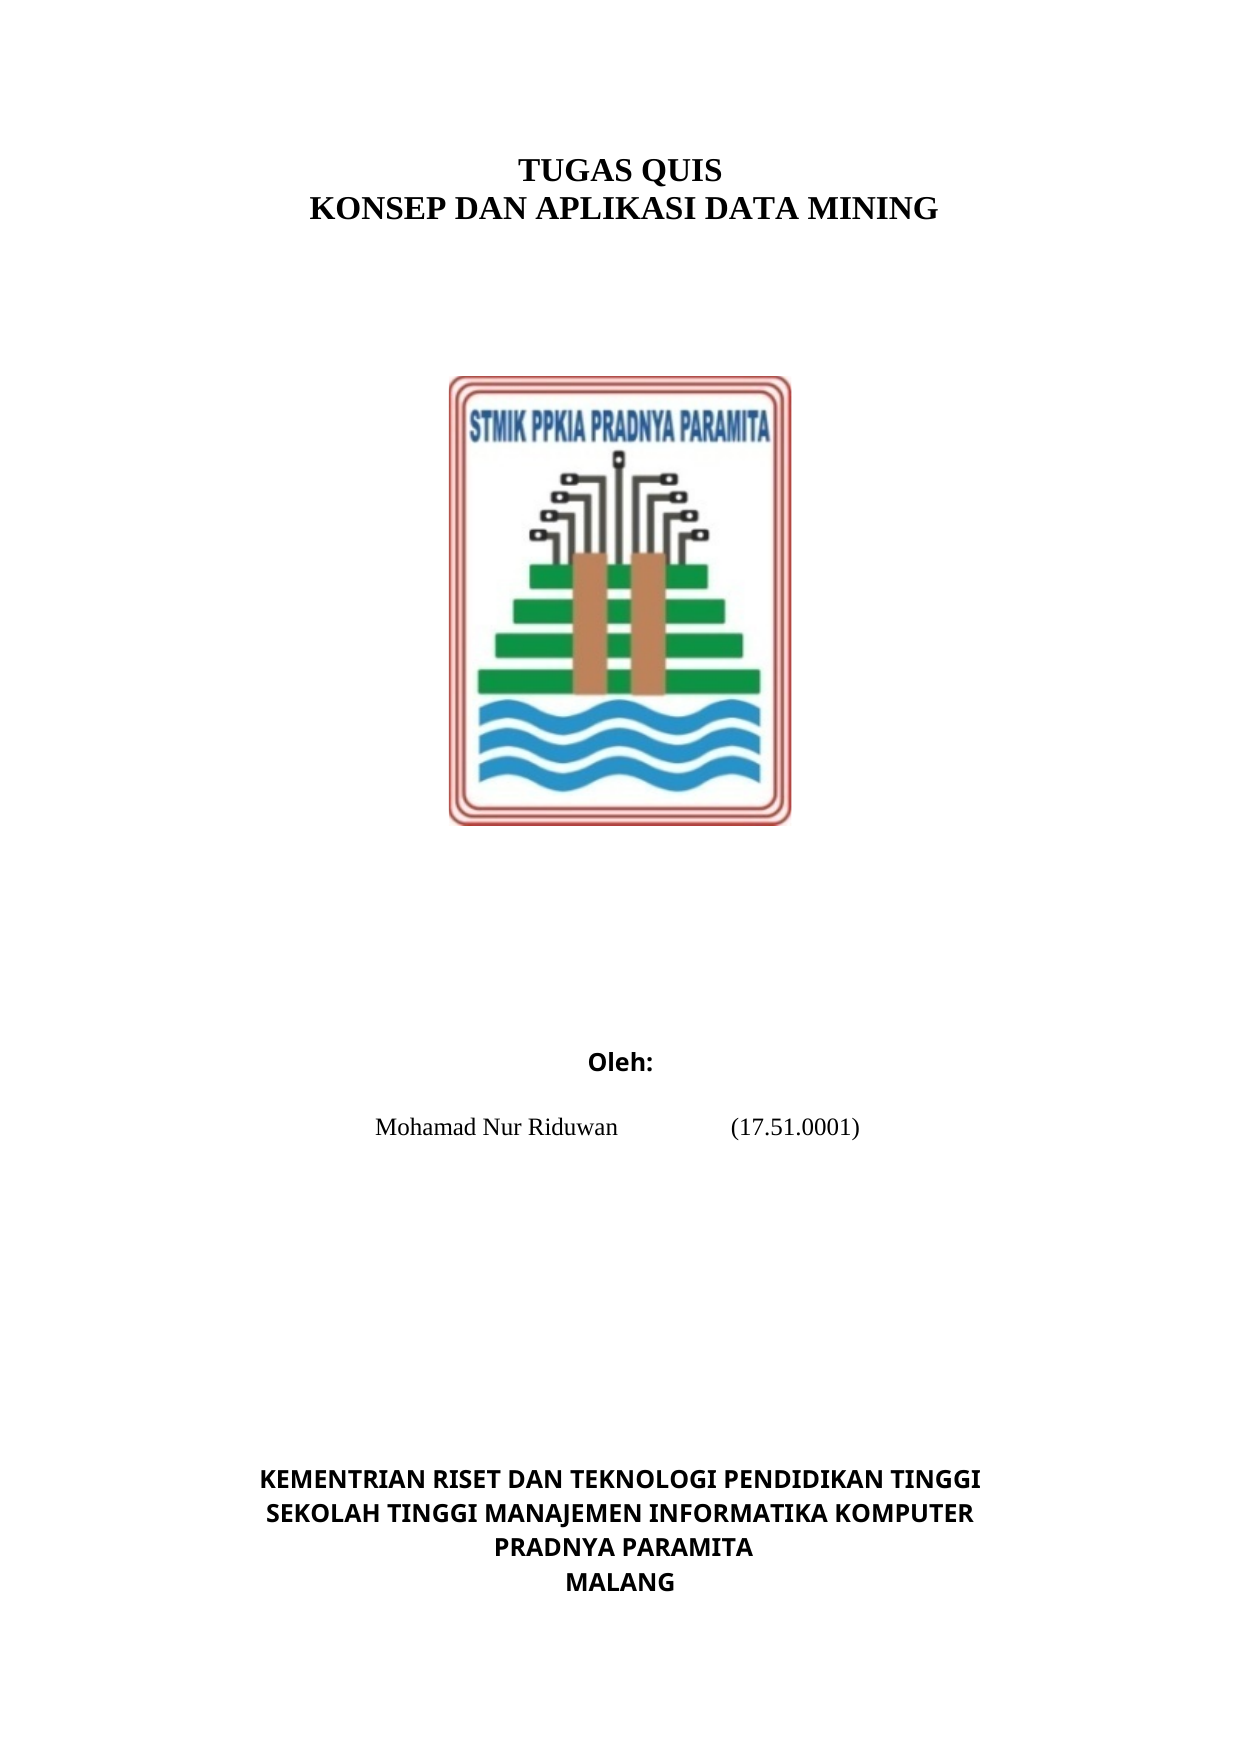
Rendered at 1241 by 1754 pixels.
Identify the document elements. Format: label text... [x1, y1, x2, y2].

text MALANG [150, 1564, 1090, 1598]
text Oleh: [150, 1044, 1090, 1078]
text KEMENTRIAN RISET DAN TEKNOLOGI PENDIDIKAN TINGGI [150, 1462, 1090, 1496]
text TUGAS QUIS [150, 150, 1090, 188]
text PRADNYA PARAMITA [150, 1530, 1090, 1564]
picture [448, 376, 792, 826]
text SEKOLAH TINGGI MANAJEMEN INFORMATIKA KOMPUTER [150, 1496, 1090, 1530]
text Mohamad Nur Riduwan (17.51.0001) [300, 1112, 1090, 1141]
text KONSEP DAN APLIKASI DATA MINING [150, 188, 1090, 227]
